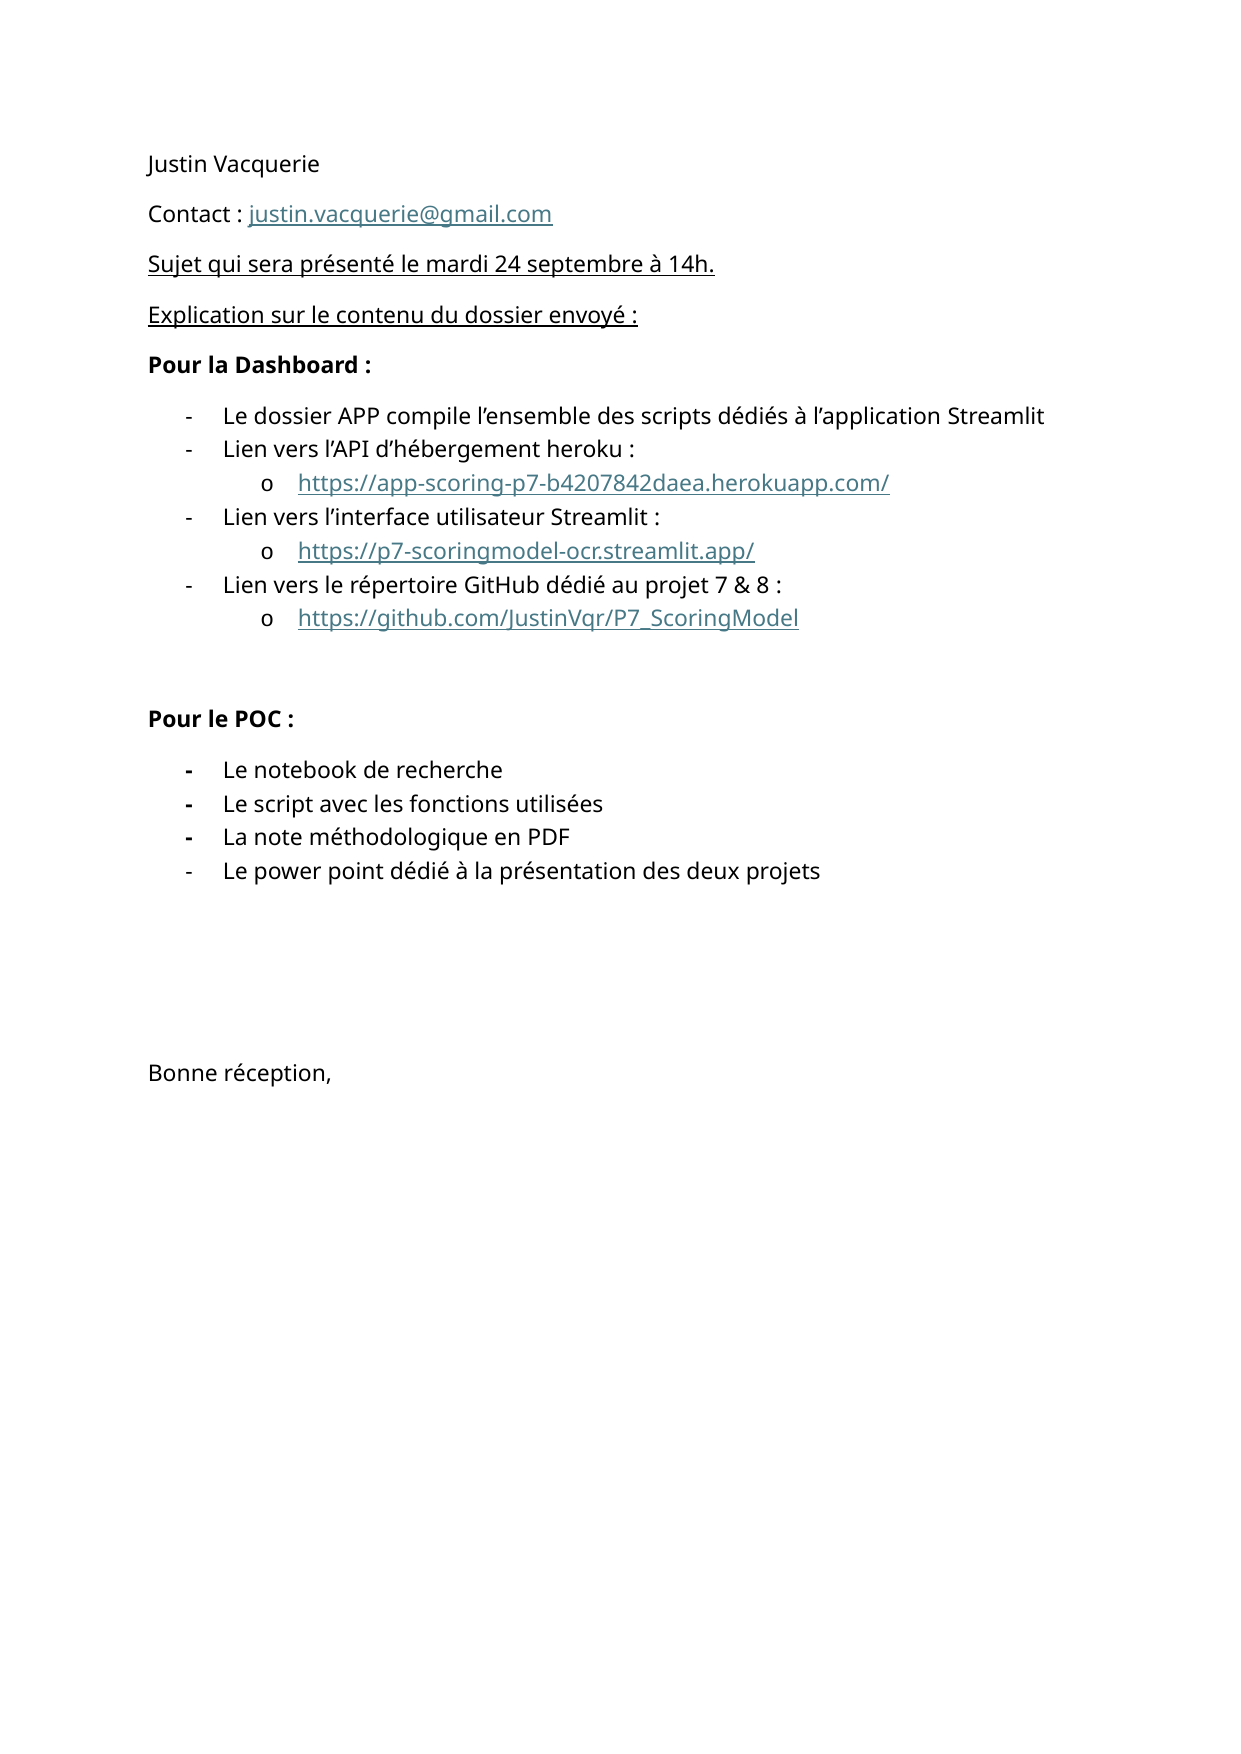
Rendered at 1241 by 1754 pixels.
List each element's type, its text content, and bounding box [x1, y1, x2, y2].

text Pour la Dashboard : [148, 349, 1093, 381]
text Justin Vacquerie [148, 148, 1093, 179]
list Lien vers l’API d’hébergement heroku : [185, 433, 1093, 465]
text Explication sur le contenu du dossier envoyé : [148, 299, 1093, 330]
text Contact : justin.vacquerie@gmail.com [148, 198, 1093, 229]
list Le power point dédié à la présentation des deux projets [185, 855, 1093, 886]
list Lien vers l’interface utilisateur Streamlit : [185, 501, 1093, 532]
text Pour le POC : [148, 703, 1093, 734]
list Lien vers le répertoire GitHub dédié au projet 7 & 8 : [185, 569, 1093, 600]
list Le dossier APP compile l’ensemble des scripts dédiés à l’application Streamlit [185, 400, 1093, 431]
list Le notebook de recherche [185, 754, 1093, 785]
list https://p7-scoringmodel-ocr.streamlit.app/ [260, 535, 1093, 566]
list La note méthodologique en PDF [185, 821, 1093, 852]
text Bonne réception, [148, 1057, 1093, 1088]
list https://github.com/JustinVqr/P7_ScoringModel [260, 602, 1093, 634]
text Sujet qui sera présenté le mardi 24 septembre à 14h. [148, 248, 1093, 280]
list https://app-scoring-p7-b4207842daea.herokuapp.com/ [260, 467, 1093, 498]
list Le script avec les fonctions utilisées [185, 787, 1093, 819]
